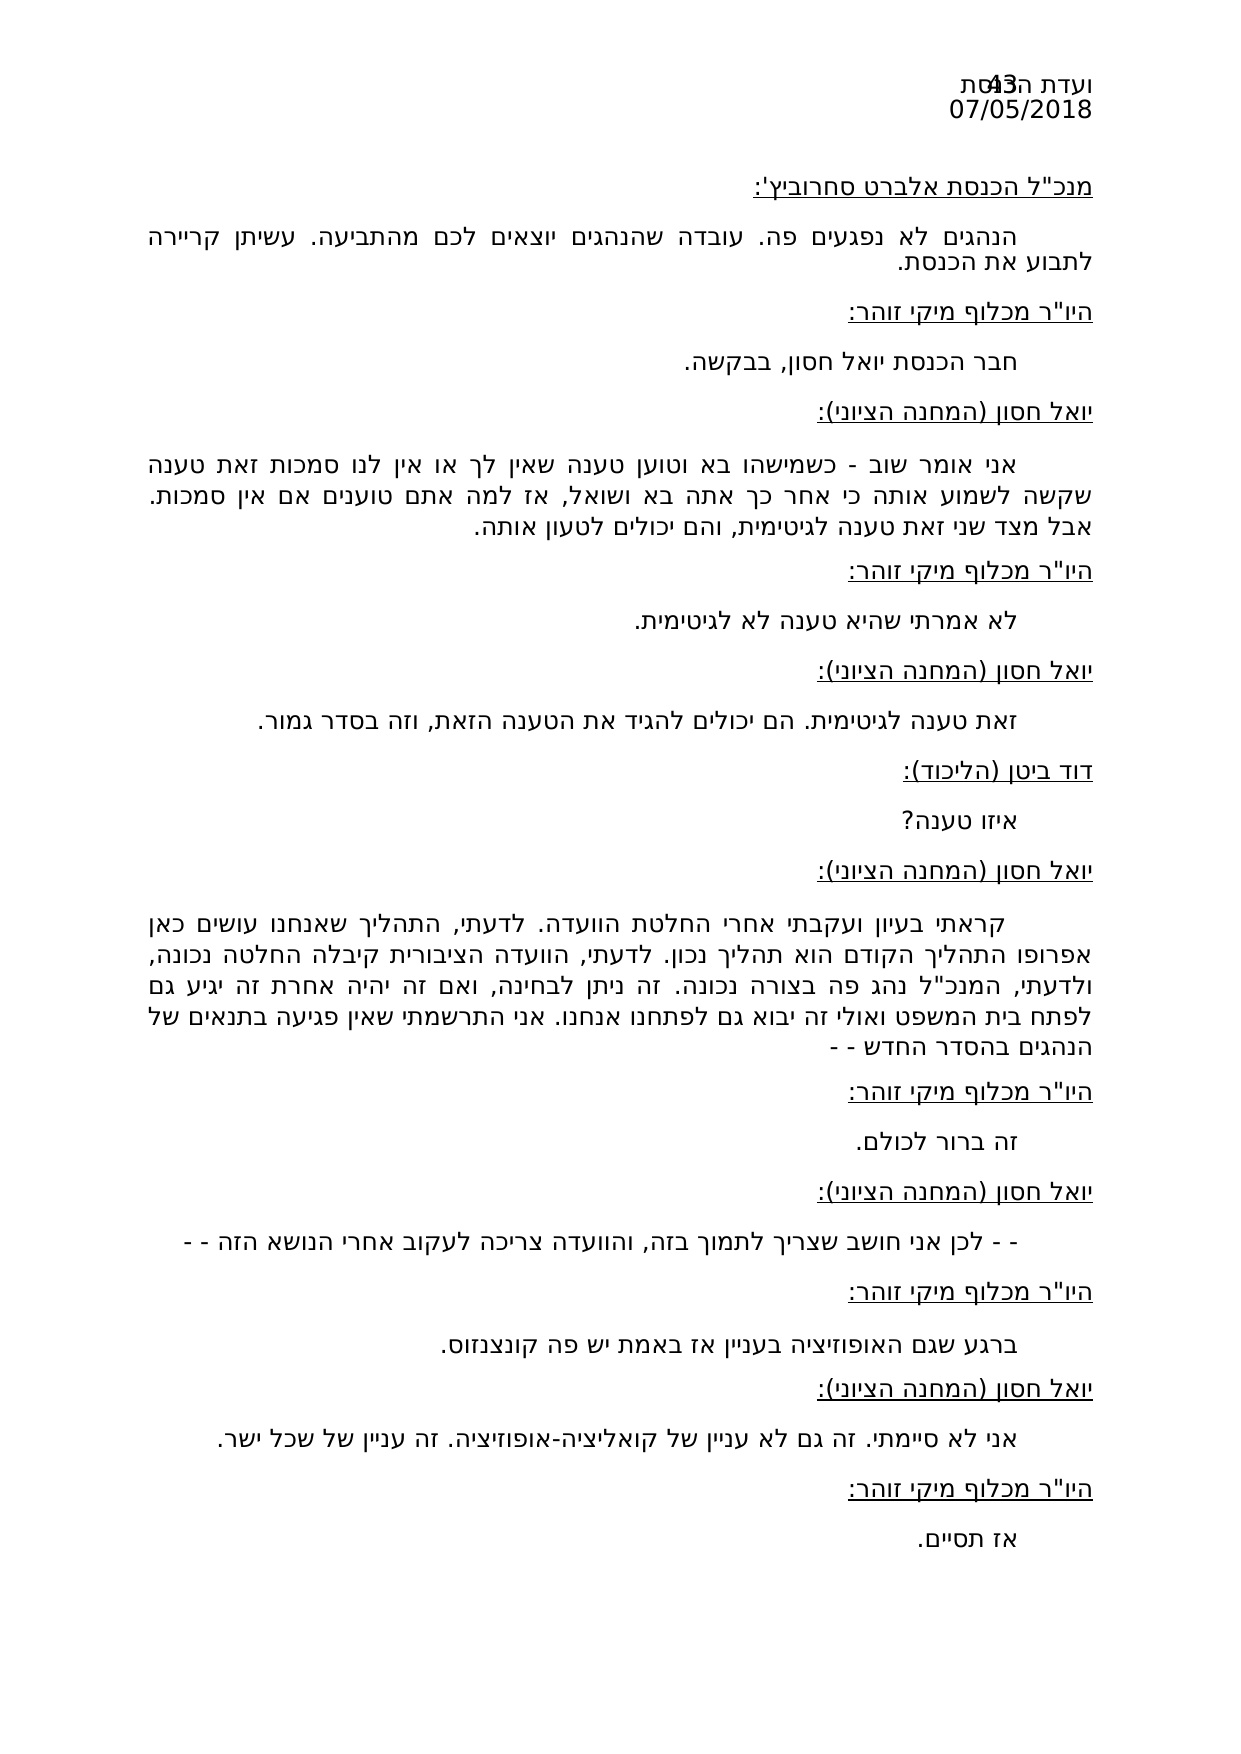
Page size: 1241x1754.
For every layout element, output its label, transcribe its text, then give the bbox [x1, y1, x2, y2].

text יואל חסון (המחנה הציוני): [147, 1180, 1093, 1205]
text יואל חסון (המחנה הציוני): [147, 659, 1093, 684]
text לא אמרתי שהיא טענה לא לגיטימית. [147, 609, 1093, 634]
text היו"ר מכלוף מיקי זוהר: [147, 1477, 1093, 1502]
text היו"ר מכלוף מיקי זוהר: [147, 1280, 1093, 1305]
text איזו טענה? [147, 809, 1093, 834]
text דוד ביטן (הליכוד): [147, 759, 1093, 784]
text זה ברור לכולם. [147, 1130, 1093, 1155]
text - - לכן אני חושב שצריך לתמוך בזה, והוועדה צריכה לעקוב אחרי הנושא הזה - - [147, 1230, 1093, 1255]
text זאת טענה לגיטימית. הם יכולים להגיד את הטענה הזאת, וזה בסדר גמור. [147, 709, 1093, 734]
text מנכ"ל הכנסת אלברט סחרוביץ': [147, 175, 1093, 200]
text ברגע שגם האופוזיציה בעניין אז באמת יש פה קונצנזוס. [147, 1330, 1093, 1359]
text הנהגים לא נפגעים פה. עובדה שהנהגים יוצאים לכם מהתביעה. עשיתן קריירה לתבוע את הכנסת. [147, 225, 1093, 275]
text אני לא סיימתי. זה גם לא עניין של קואליציה-אופוזיציה. זה עניין של שכל ישר. [147, 1427, 1093, 1452]
text קראתי בעיון ועקבתי אחרי החלטת הוועדה. לדעתי, התהליך שאנחנו עושים כאן אפרופו התהליך הקודם הוא תהליך נכון. לדעתי, הוועדה הציבורית קיבלה החלטה נכונה, ולדעתי, המנכ"ל נהג פה בצורה נכונה. זה ניתן לבחינה, ואם זה יהיה אחרת זה יגיע גם לפתח בית המשפט ואולי זה יבוא גם לפתחנו אנחנו. אני התרשמתי שאין פגיעה בתנאים של הנהגים בהסדר החדש - - [147, 909, 1093, 1062]
text יואל חסון (המחנה הציוני): [147, 859, 1093, 884]
text יואל חסון (המחנה הציוני): [147, 1377, 1093, 1402]
text חבר הכנסת יואל חסון, בבקשה. [147, 350, 1093, 375]
text היו"ר מכלוף מיקי זוהר: [147, 559, 1093, 584]
text יואל חסון (המחנה הציוני): [147, 400, 1093, 425]
text אני אומר שוב - כשמישהו בא וטוען טענה שאין לך או אין לנו סמכות זאת טענה שקשה לשמוע אותה כי אחר כך אתה בא ושואל, אז למה אתם טוענים אם אין סמכות. אבל מצד שני זאת טענה לגיטימית, והם יכולים לטעון אותה. [147, 450, 1093, 541]
text אז תסיים. [147, 1527, 1093, 1552]
text היו"ר מכלוף מיקי זוהר: [147, 1080, 1093, 1105]
text היו"ר מכלוף מיקי זוהר: [147, 300, 1093, 325]
